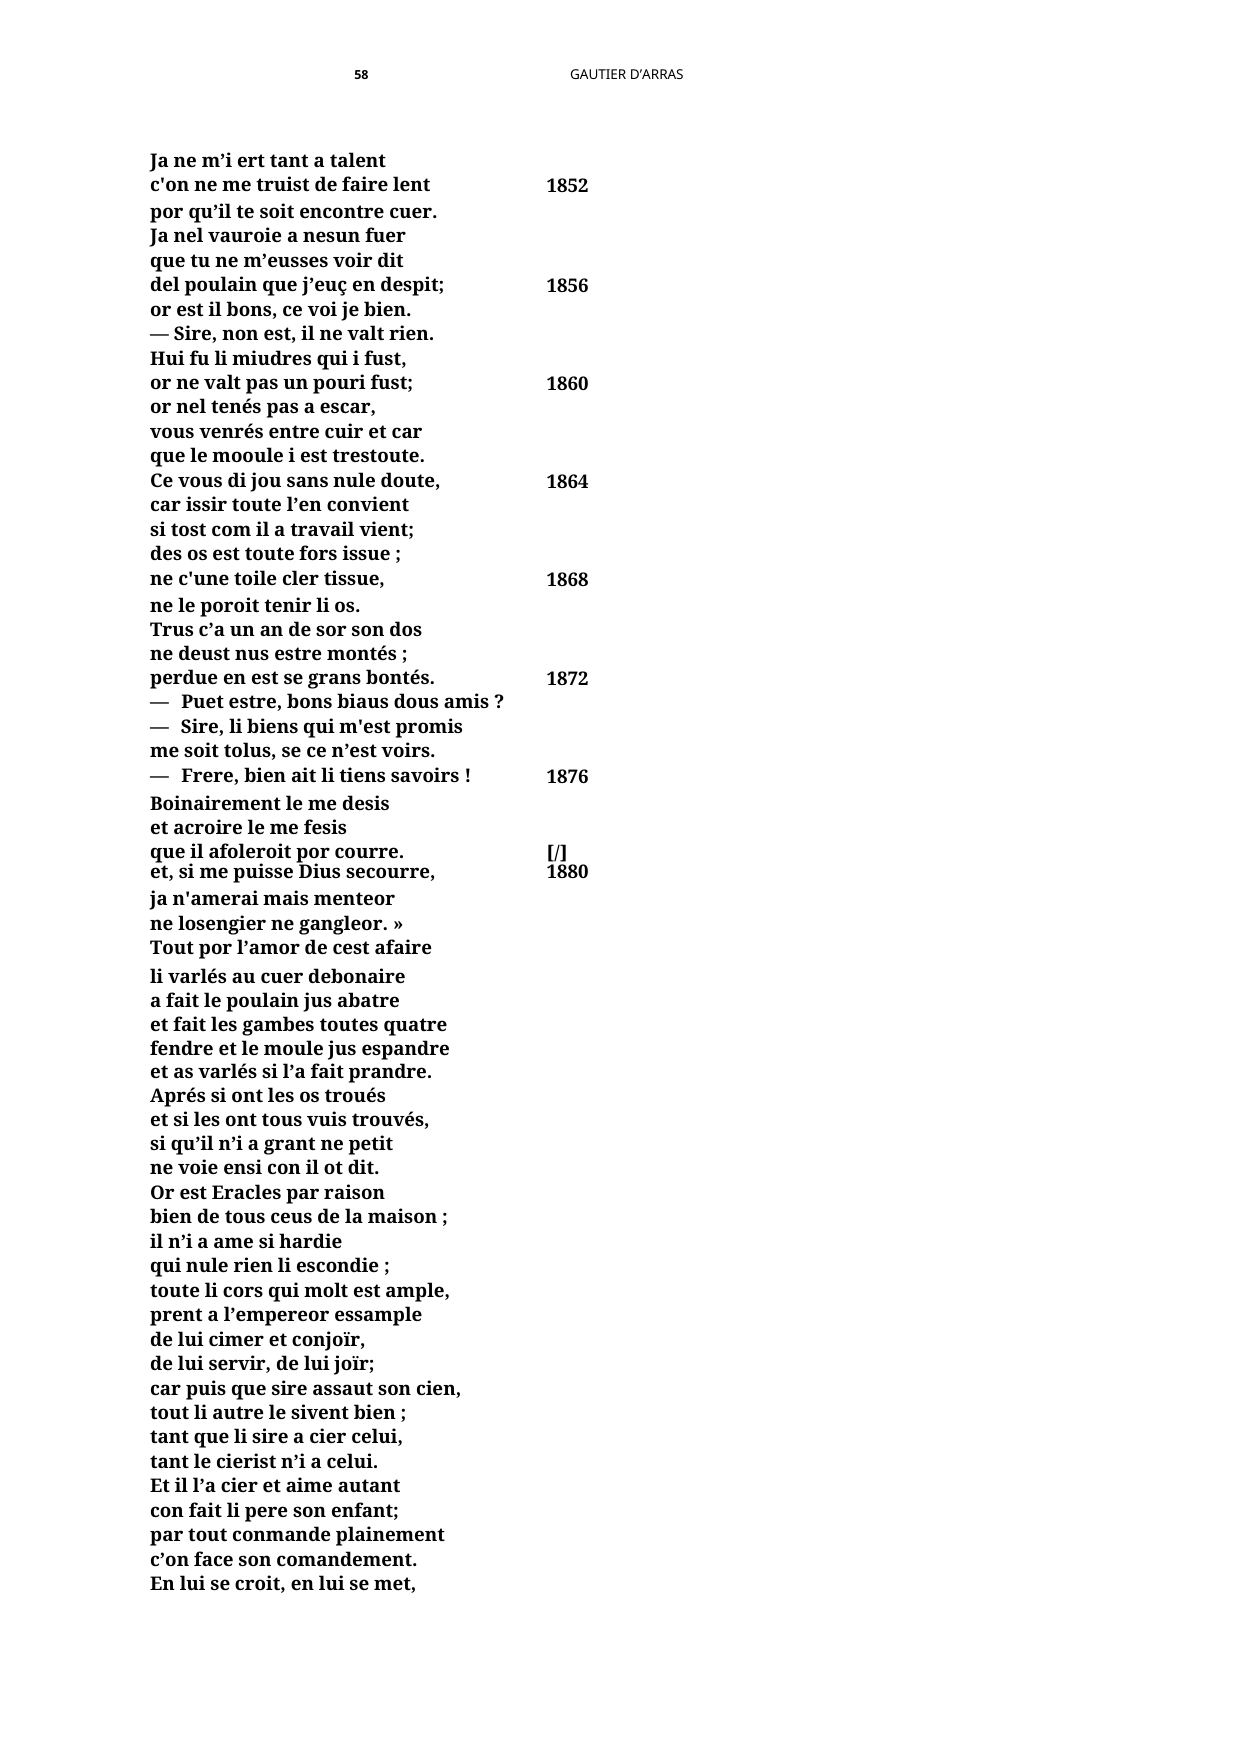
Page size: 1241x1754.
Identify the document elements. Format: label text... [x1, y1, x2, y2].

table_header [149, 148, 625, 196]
text Et il l’a cier et aime autant con fait li pere son enfant; par tout conmande plainement c’on face son comandement. [150, 1473, 1090, 1571]
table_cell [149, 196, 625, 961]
text Or est Eracles par raison bien de tous ceus de la maison ; il n’i a ame si hardie qui nule rien li escondie ; toute li cors qui molt est ample, prent a l’empereor essample de lui cimer et conjoïr, de lui servir, de lui joïr; car puis que sire assaut son cien, tout li autre le sivent bien ; tant que li sire a cier celui, tant le cierist n’i a celui. [150, 1179, 1090, 1473]
text li varlés au cuer debonaire a fait le poulain jus abatre et fait les gambes toutes quatre fendre et le moule jus espandre et as varlés si l’a fait prandre. Aprés si ont les os troués et si les ont tous vuis trouvés, si qu’il n’i a grant ne petit ne voie ensi con il ot dit. [150, 964, 1090, 1179]
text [150, 1571, 1090, 1596]
